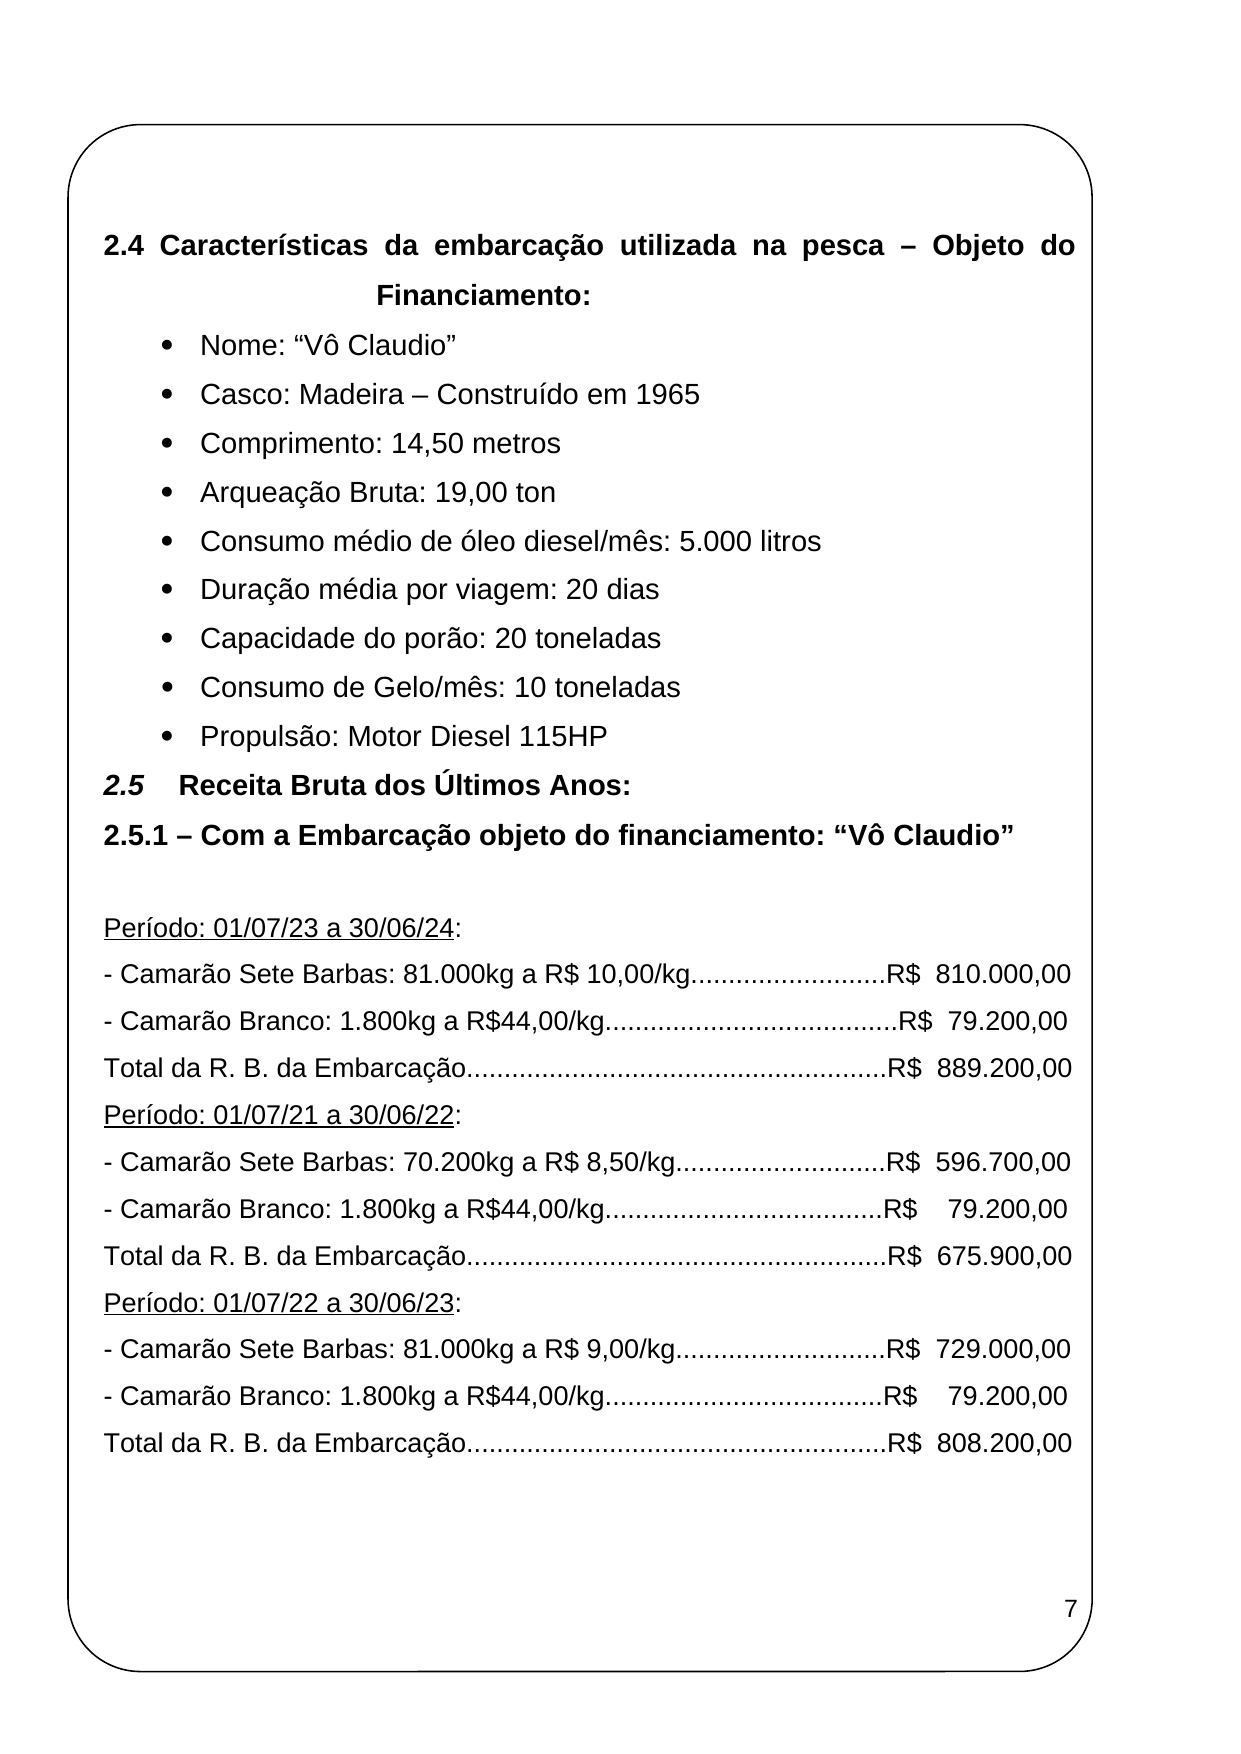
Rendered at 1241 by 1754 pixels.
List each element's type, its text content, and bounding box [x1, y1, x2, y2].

list Consumo de Gelo/mês: 10 toneladas [162, 670, 1078, 704]
list Casco: Madeira – Construído em 1965 [162, 377, 1078, 411]
list Propulsão: Motor Diesel 115HP [162, 719, 1078, 753]
text Período: 01/07/23 a 30/06/24: [103, 912, 1078, 943]
text Período: 01/07/22 a 30/06/23: [103, 1287, 1078, 1318]
text 2.4 Características da embarcação utilizada na pesca – Objeto do Financiamento: [103, 227, 1078, 311]
text - Camarão Branco: 1.800kg a R$44,00/kg.....................................R$ 79.200,00 [103, 1380, 1078, 1412]
text Total da R. B. da Embarcação........................................................R$ 675.900,00 [103, 1240, 1078, 1271]
list Capacidade do porão: 20 toneladas [162, 621, 1078, 655]
text - Camarão Sete Barbas: 70.200kg a R$ 8,50/kg............................R$ 596.700,00 [103, 1146, 1078, 1177]
list Comprimento: 14,50 metros [162, 426, 1078, 459]
text - Camarão Branco: 1.800kg a R$44,00/kg.....................................R$ 79.200,00 [103, 1193, 1078, 1224]
list Receita Bruta dos Últimos Anos: [103, 768, 1078, 801]
text Total da R. B. da Embarcação........................................................R$ 808.200,00 [103, 1427, 1078, 1458]
text Total da R. B. da Embarcação........................................................R$ 889.200,00 [103, 1052, 1078, 1083]
text - Camarão Branco: 1.800kg a R$44,00/kg.......................................R$ 79.200,00 [103, 1005, 1078, 1037]
text Período: 01/07/21 a 30/06/22: [103, 1099, 1078, 1130]
list Arqueação Bruta: 19,00 ton [162, 475, 1078, 508]
text - Camarão Sete Barbas: 81.000kg a R$ 9,00/kg............................R$ 729.000,00 [103, 1333, 1078, 1365]
list Consumo médio de óleo diesel/mês: 5.000 litros [162, 523, 1078, 557]
list Duração média por viagem: 20 dias [162, 572, 1078, 606]
text - Camarão Sete Barbas: 81.000kg a R$ 10,00/kg..........................R$ 810.000,00 [103, 958, 1078, 990]
text 2.5.1 – Com a Embarcação objeto do financiamento: “Vô Claudio” [103, 818, 1078, 852]
list Nome: “Vô Claudio” [162, 328, 1078, 362]
